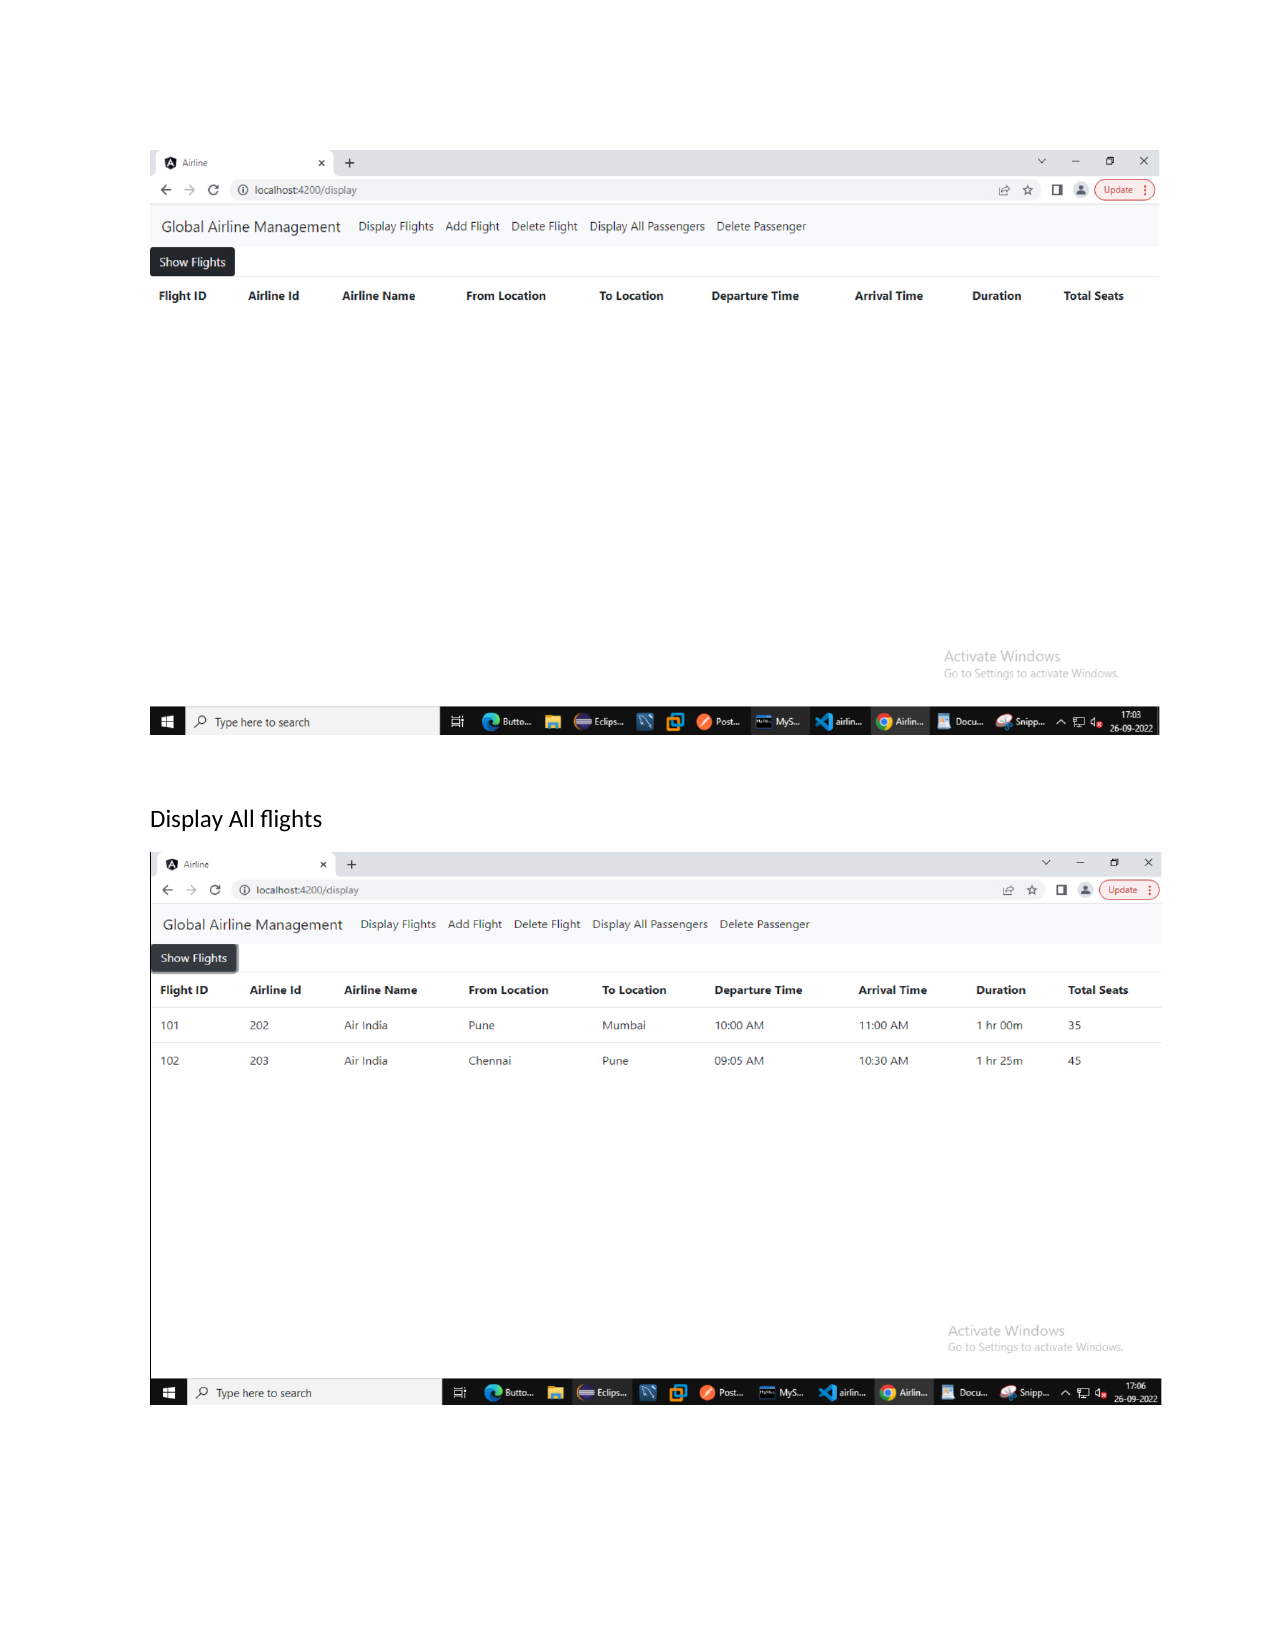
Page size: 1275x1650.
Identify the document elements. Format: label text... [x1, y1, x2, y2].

text Display All flights [150, 803, 1125, 833]
picture [150, 852, 1162, 1405]
picture [150, 150, 1160, 735]
